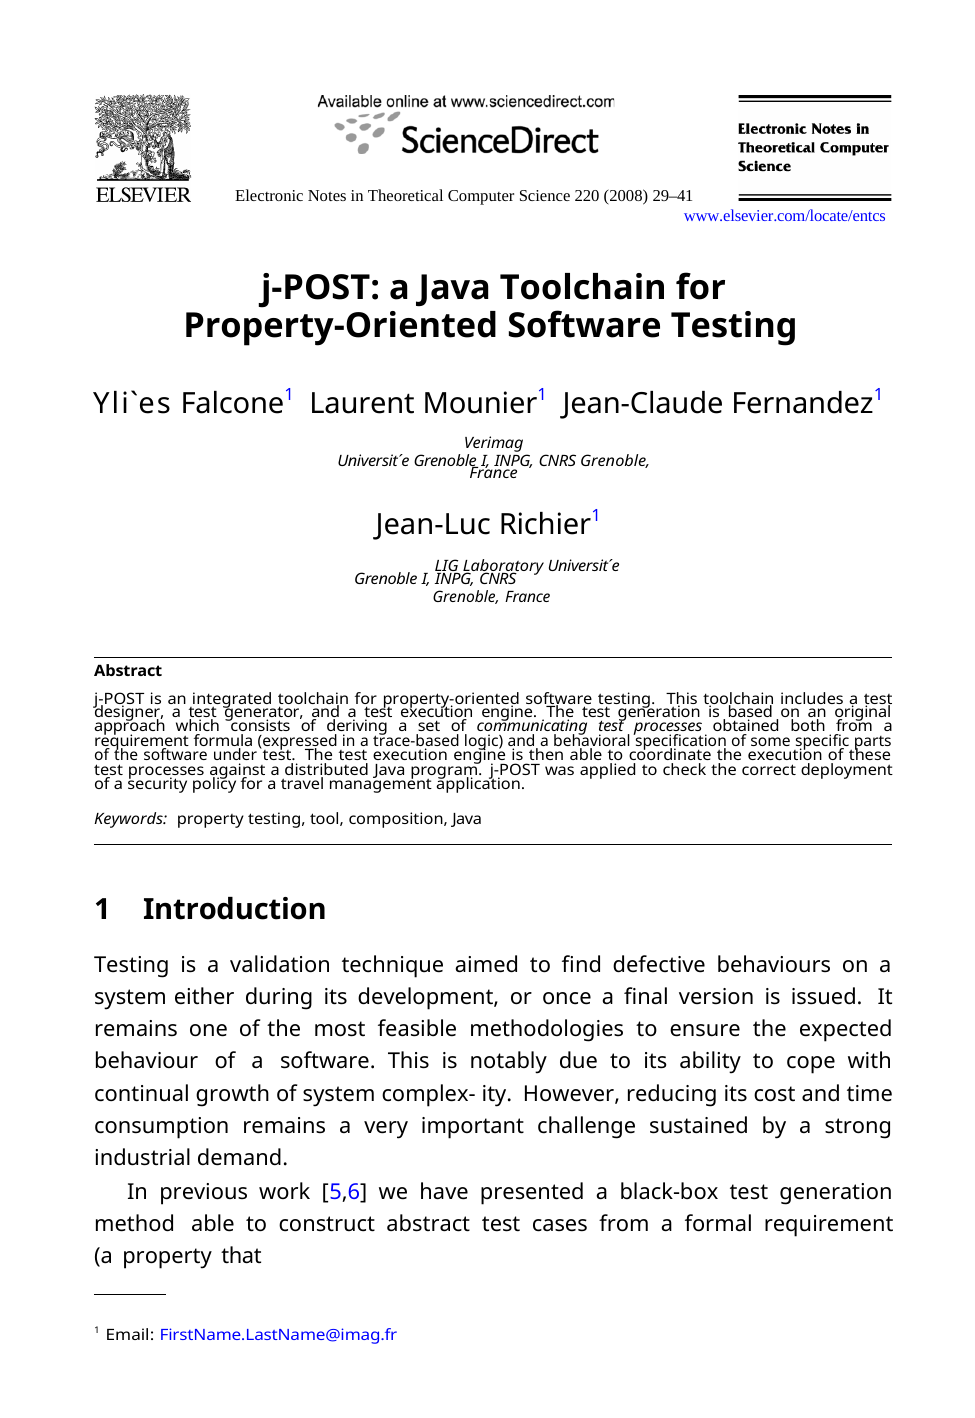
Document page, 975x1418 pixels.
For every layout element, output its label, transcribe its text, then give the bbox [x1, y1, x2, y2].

text Electronic Notes in Theoretical Computer Science 220 (2008) 29–41 [235, 186, 904, 205]
text In previous work [5,6] we have presented a black-box test generation method able to construct abstract test cases from a formal requirement (a property that [94, 1176, 893, 1270]
text Universit´e Grenoble I, INPG, CNRS Grenoble, France [321, 455, 666, 483]
text Abstract [94, 659, 904, 681]
title j-POST: a Java Toolchain for Property-Oriented Software Testing [182, 268, 798, 348]
picture [94, 94, 192, 202]
text Yli`es Falcone1 Laurent Mounier1 Jean-Claude Fernandez1 [85, 382, 891, 422]
text Verimag [95, 434, 891, 453]
text Grenoble, France [91, 589, 891, 606]
text LIG Laboratory Universit´e Grenoble I, INPG, CNRS [354, 560, 637, 589]
picture [738, 95, 892, 201]
text Jean-Luc Richier1 [85, 503, 891, 543]
text Testing is a validation technique aimed to find defective behaviours on a system either during its development, or once a final version is issued. It remains one of the most feasible methodologies to ensure the expected behaviour of a software. This is notably due to its ability to cope with continual growth of system complex- ity. However, reducing its cost and time consumption remains a very important challenge sustained by a strong industrial demand. [94, 949, 893, 1171]
text j-POST is an integrated toolchain for property-oriented software testing. This toolchain includes a test designer, a test generator, and a test execution engine. The test generation is based on an original approach which consists of deriving a set of communicating test processes obtained both from a requirement formula (expressed in a trace-based logic) and a behavioral specification of some specific parts of the software under test. The test execution engine is then able to coordinate the execution of these test processes against a distributed Java program. j-POST was applied to check the correct deployment of a security policy for a travel management application. [94, 693, 893, 794]
picture [317, 95, 615, 154]
subtitle Introduction [94, 888, 904, 928]
text Keywords: property testing, tool, composition, Java [94, 808, 904, 829]
text www.elsevier.com/locate/entcs [683, 206, 904, 225]
text 1 Email: FirstName.LastName@imag.fr [94, 1323, 904, 1344]
